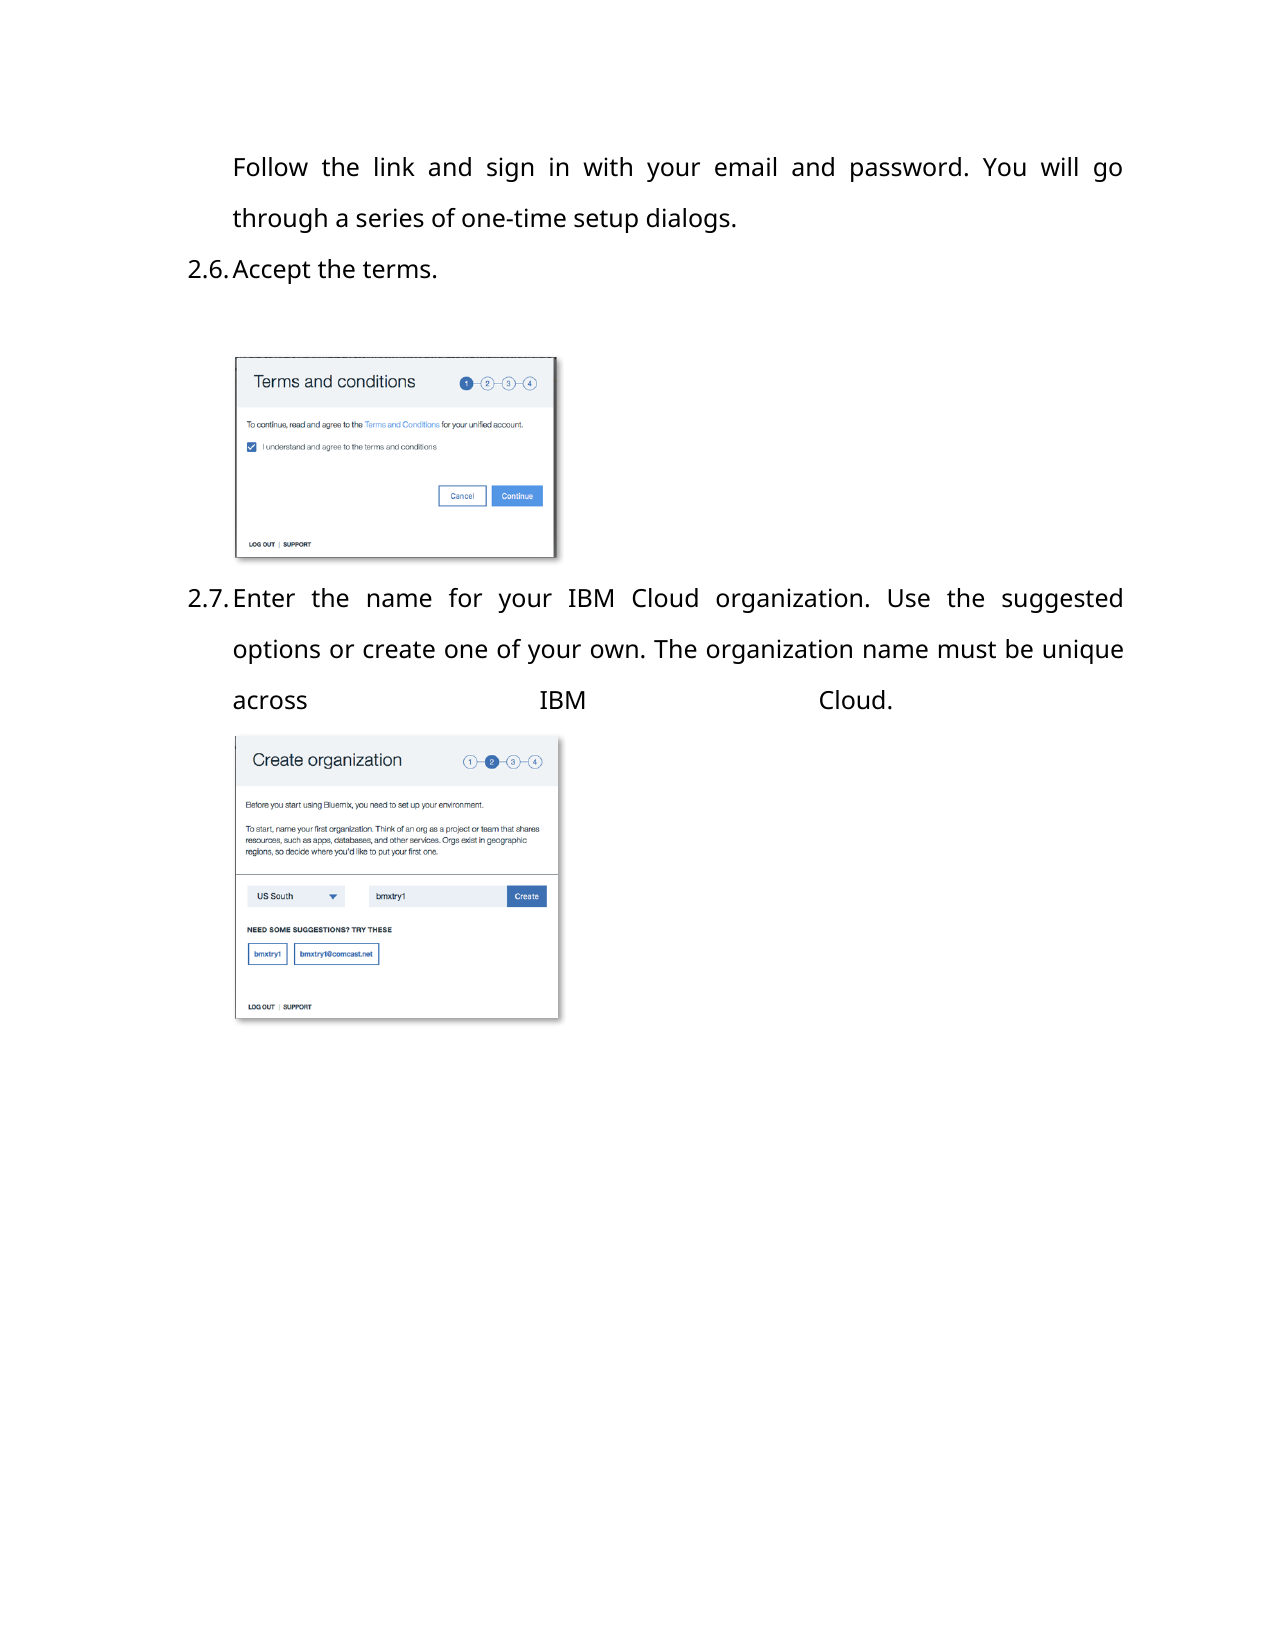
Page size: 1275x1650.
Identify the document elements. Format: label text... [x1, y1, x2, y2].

picture [232, 354, 565, 566]
list Follow the link and sign in with your email and password. You will go through a series of one-time setup dialogs. [232, 150, 1125, 235]
list Accept the terms. [187, 252, 1125, 286]
picture [232, 733, 567, 1027]
list Enter the name for your IBM Cloud organization. Use the suggested options or create one of your own. The organization name must be unique across IBM Cloud. [187, 580, 1125, 1027]
